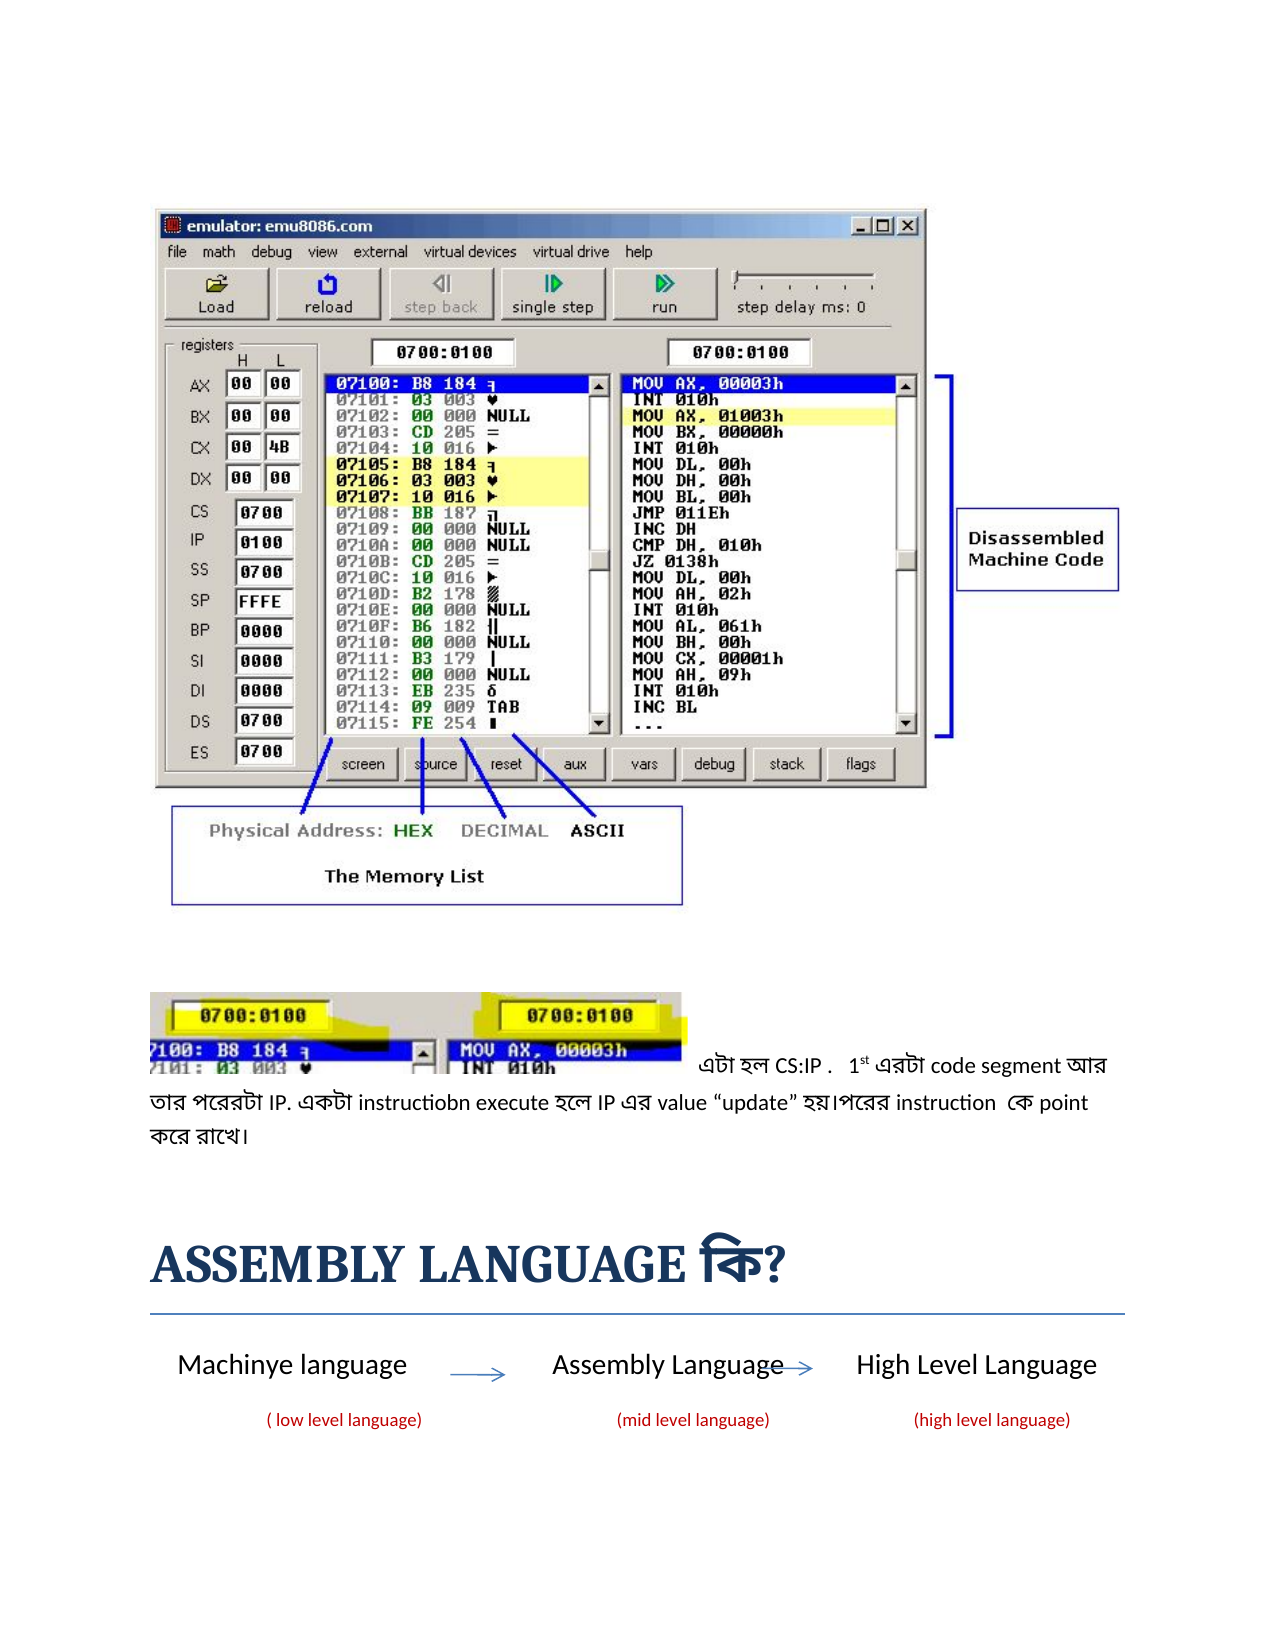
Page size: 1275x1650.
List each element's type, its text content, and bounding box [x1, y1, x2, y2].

picture [150, 203, 1125, 915]
title ASSEMBLY LANGUAGE কি? [150, 1232, 1125, 1313]
text ( low level language) (mid level language) (high level language) [150, 1408, 1125, 1431]
picture [150, 992, 688, 1074]
text Machinye language Assembly Language High Level Language [150, 1346, 1125, 1382]
